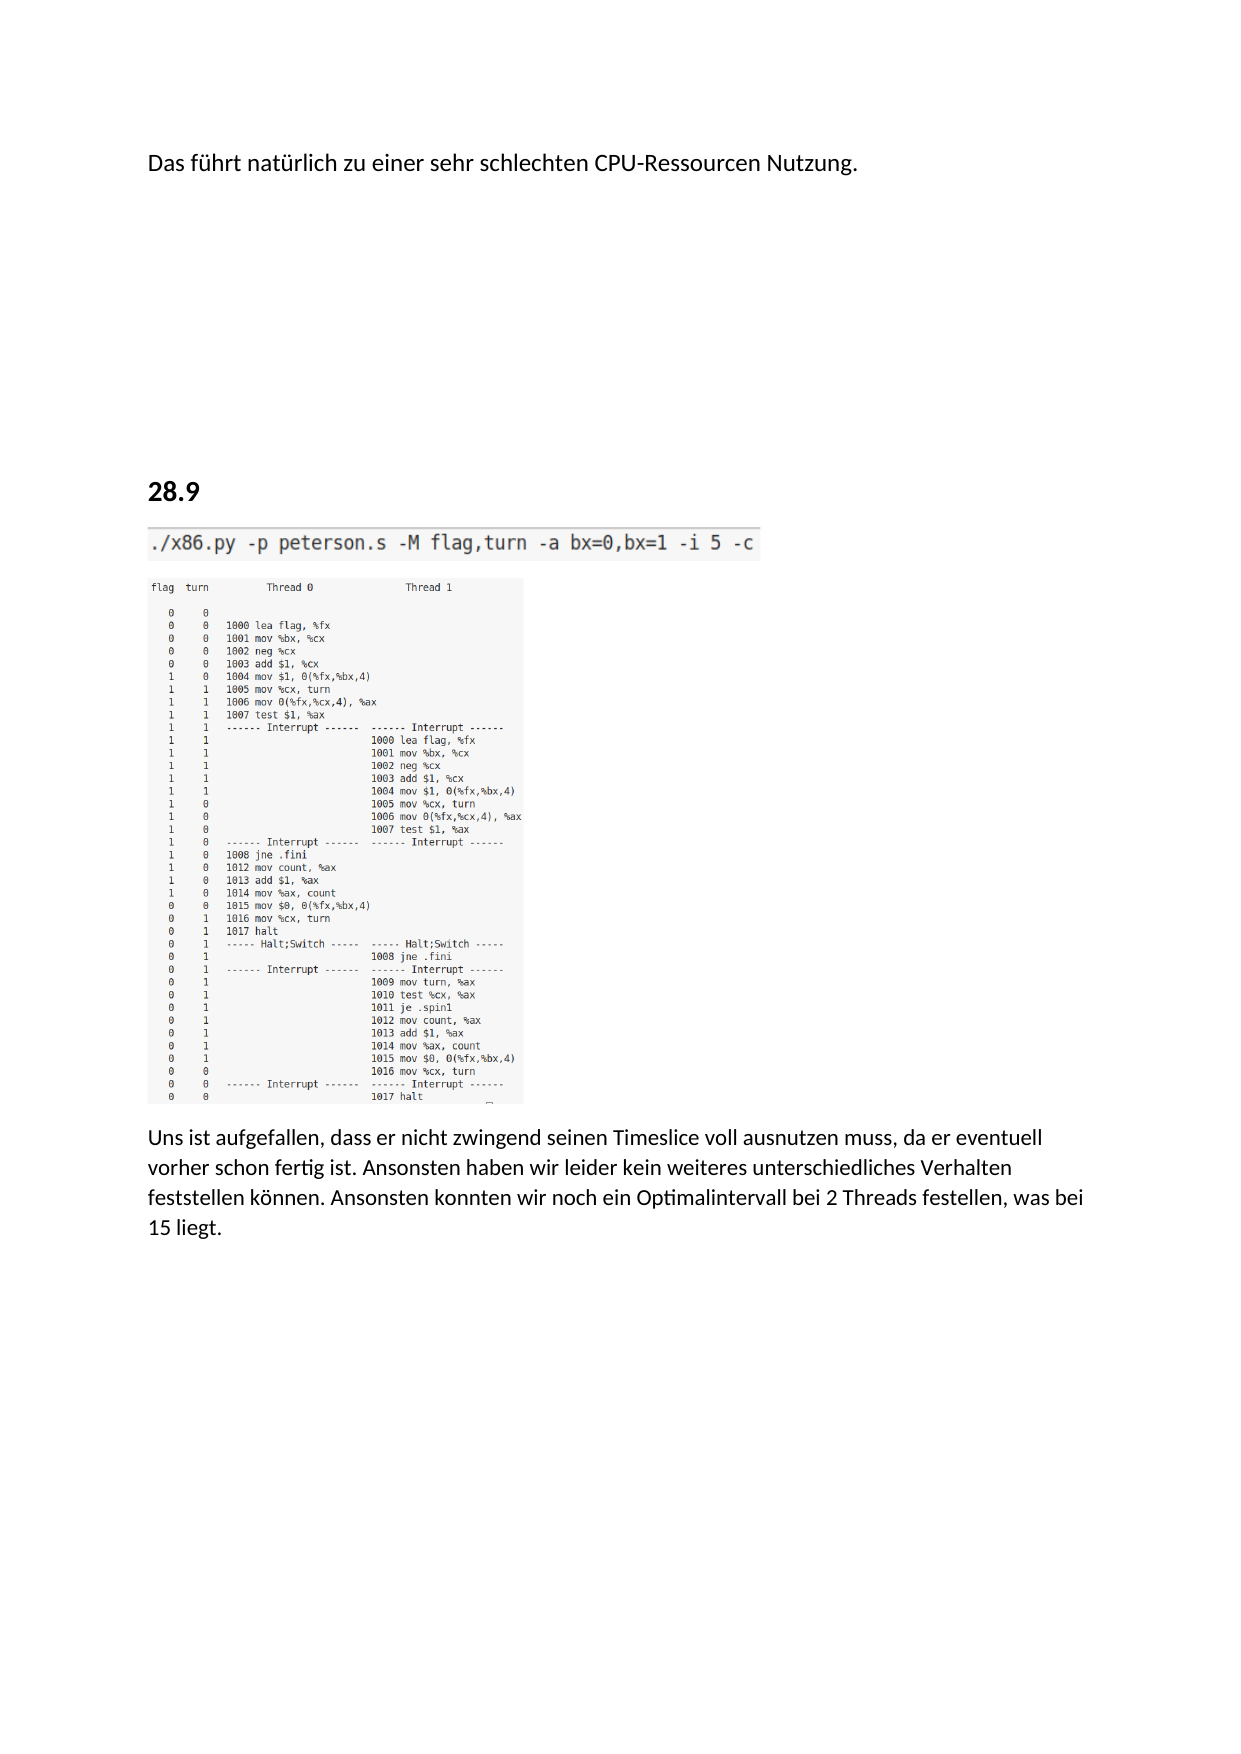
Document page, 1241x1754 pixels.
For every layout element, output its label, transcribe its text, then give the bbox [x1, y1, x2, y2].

text 28.9 [148, 473, 1093, 508]
picture [147, 527, 761, 561]
text Uns ist aufgefallen, dass er nicht zwingend seinen Timeslice voll ausnutzen muss, da er eventuell vorher schon fertig ist. Ansonsten haben wir leider kein weiteres unterschiedliches Verhalten feststellen können. Ansonsten konnten wir noch ein Optimalintervall bei 2 Threads festellen, was bei 15 liegt. [148, 1123, 1093, 1242]
text Das führt natürlich zu einer sehr schlechten CPU-Ressourcen Nutzung. [148, 148, 1093, 178]
picture [147, 578, 524, 1104]
